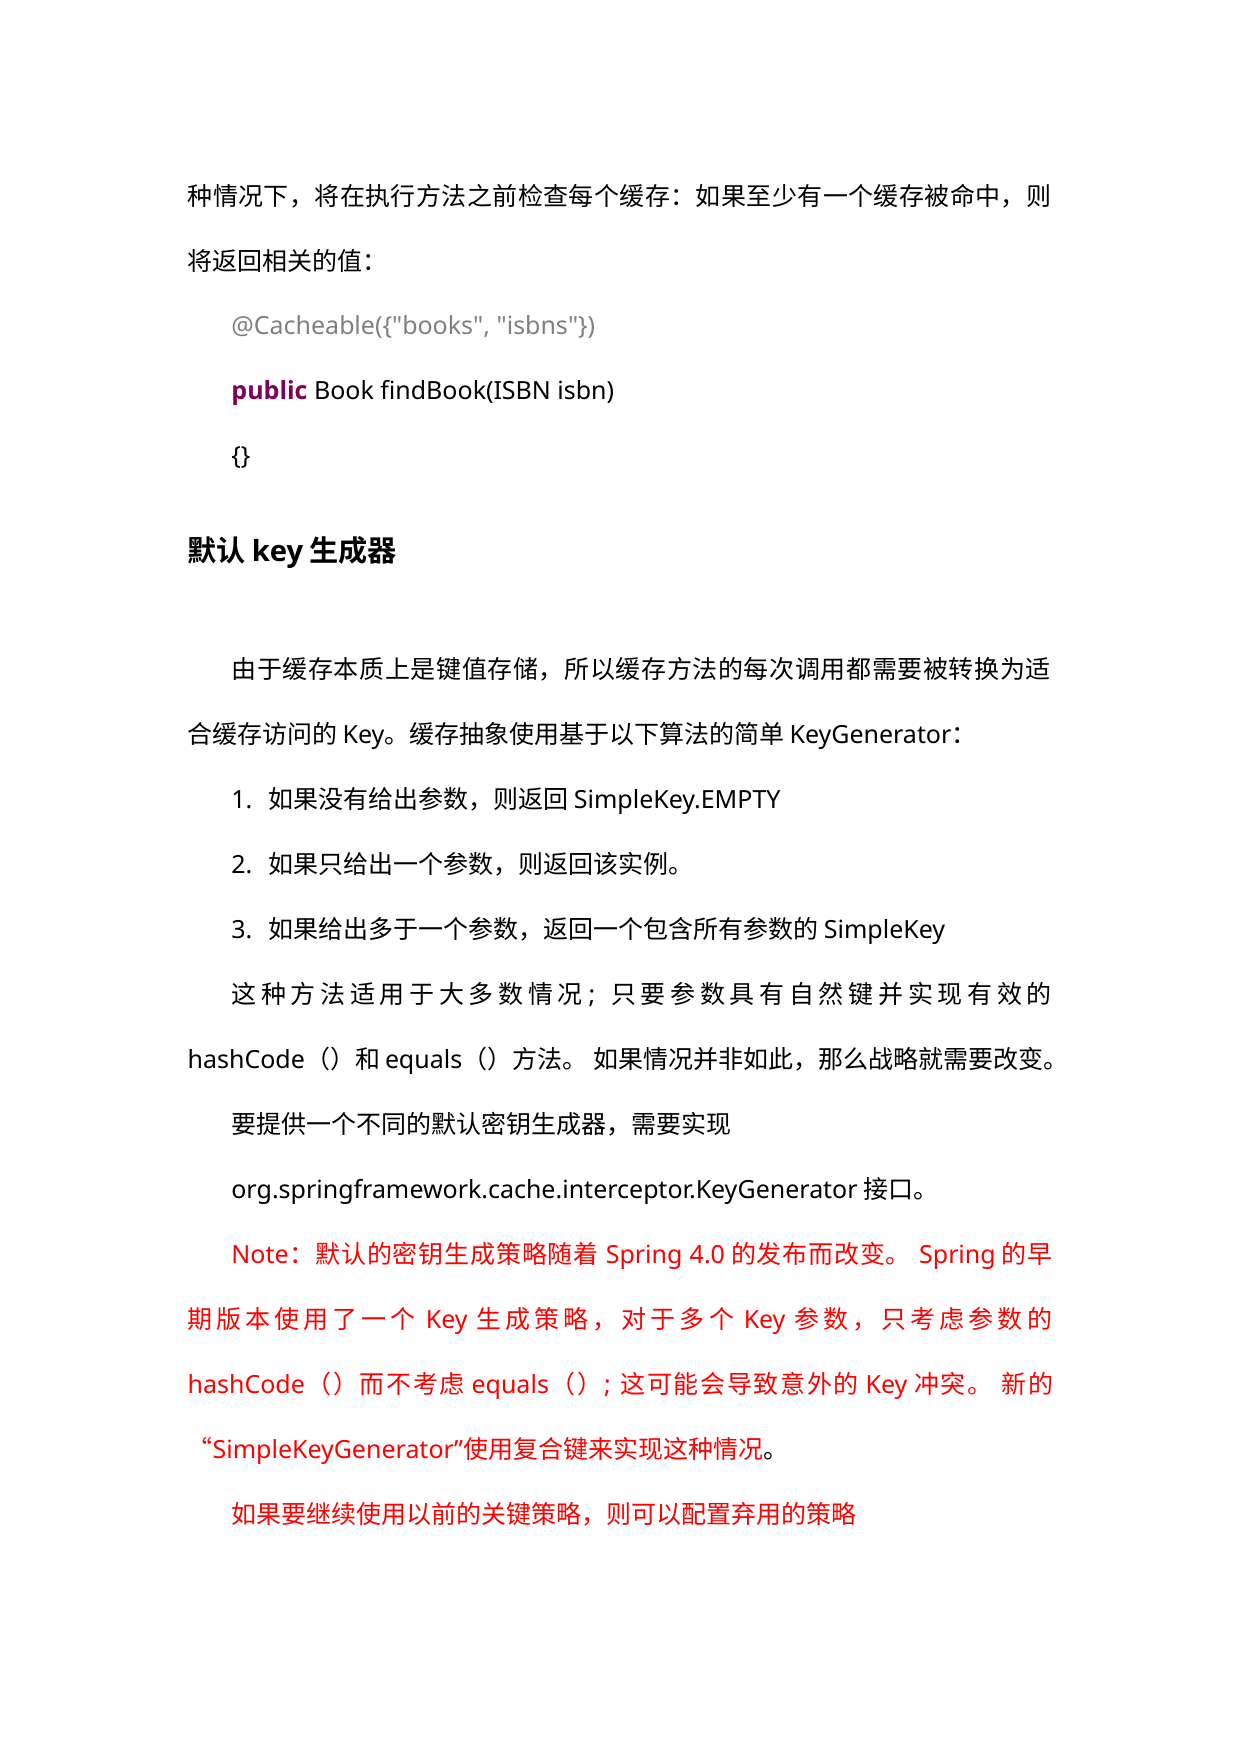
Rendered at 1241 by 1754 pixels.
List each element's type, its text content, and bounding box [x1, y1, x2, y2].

text 这种方法适用于大多数情况; 只要参数具有自然键并实现有效的hashCode（）和equals（）方法。 如果情况并非如此，那么战略就需要改变。 [187, 960, 1053, 1090]
list 如果给出多于一个参数，返回一个包含所有参数的SimpleKey [231, 895, 1053, 960]
text {} [231, 422, 1053, 487]
list 如果没有给出参数，则返回SimpleKey.EMPTY [231, 765, 1053, 830]
text 要提供一个不同的默认密钥生成器，需要实现 [187, 1090, 1053, 1155]
text 如果要继续使用以前的关键策略，则可以配置弃用的策略 [187, 1480, 1053, 1545]
text Note：默认的密钥生成策略随着Spring 4.0的发布而改变。 Spring的早期版本使用了一个Key生成策略，对于多个Key参数，只考虑参数的hashCode（）而不考虑equals（）; 这可能会导致意外的Key冲突。 新的“SimpleKeyGenerator”使用复合键来实现这种情况。 [187, 1220, 1053, 1480]
text 由于缓存本质上是键值存储，所以缓存方法的每次调用都需要被转换为适合缓存访问的Key。缓存抽象使用基于以下算法的简单KeyGenerator： [187, 635, 1053, 765]
text @Cacheable({"books", "isbns"}) public Book findBook(ISBN isbn) [231, 292, 1053, 422]
list 如果只给出一个参数，则返回该实例。 [231, 830, 1053, 895]
text org.springframework.cache.interceptor.KeyGenerator接口。 [187, 1155, 1053, 1220]
subtitle 默认key生成器 [187, 516, 1053, 581]
